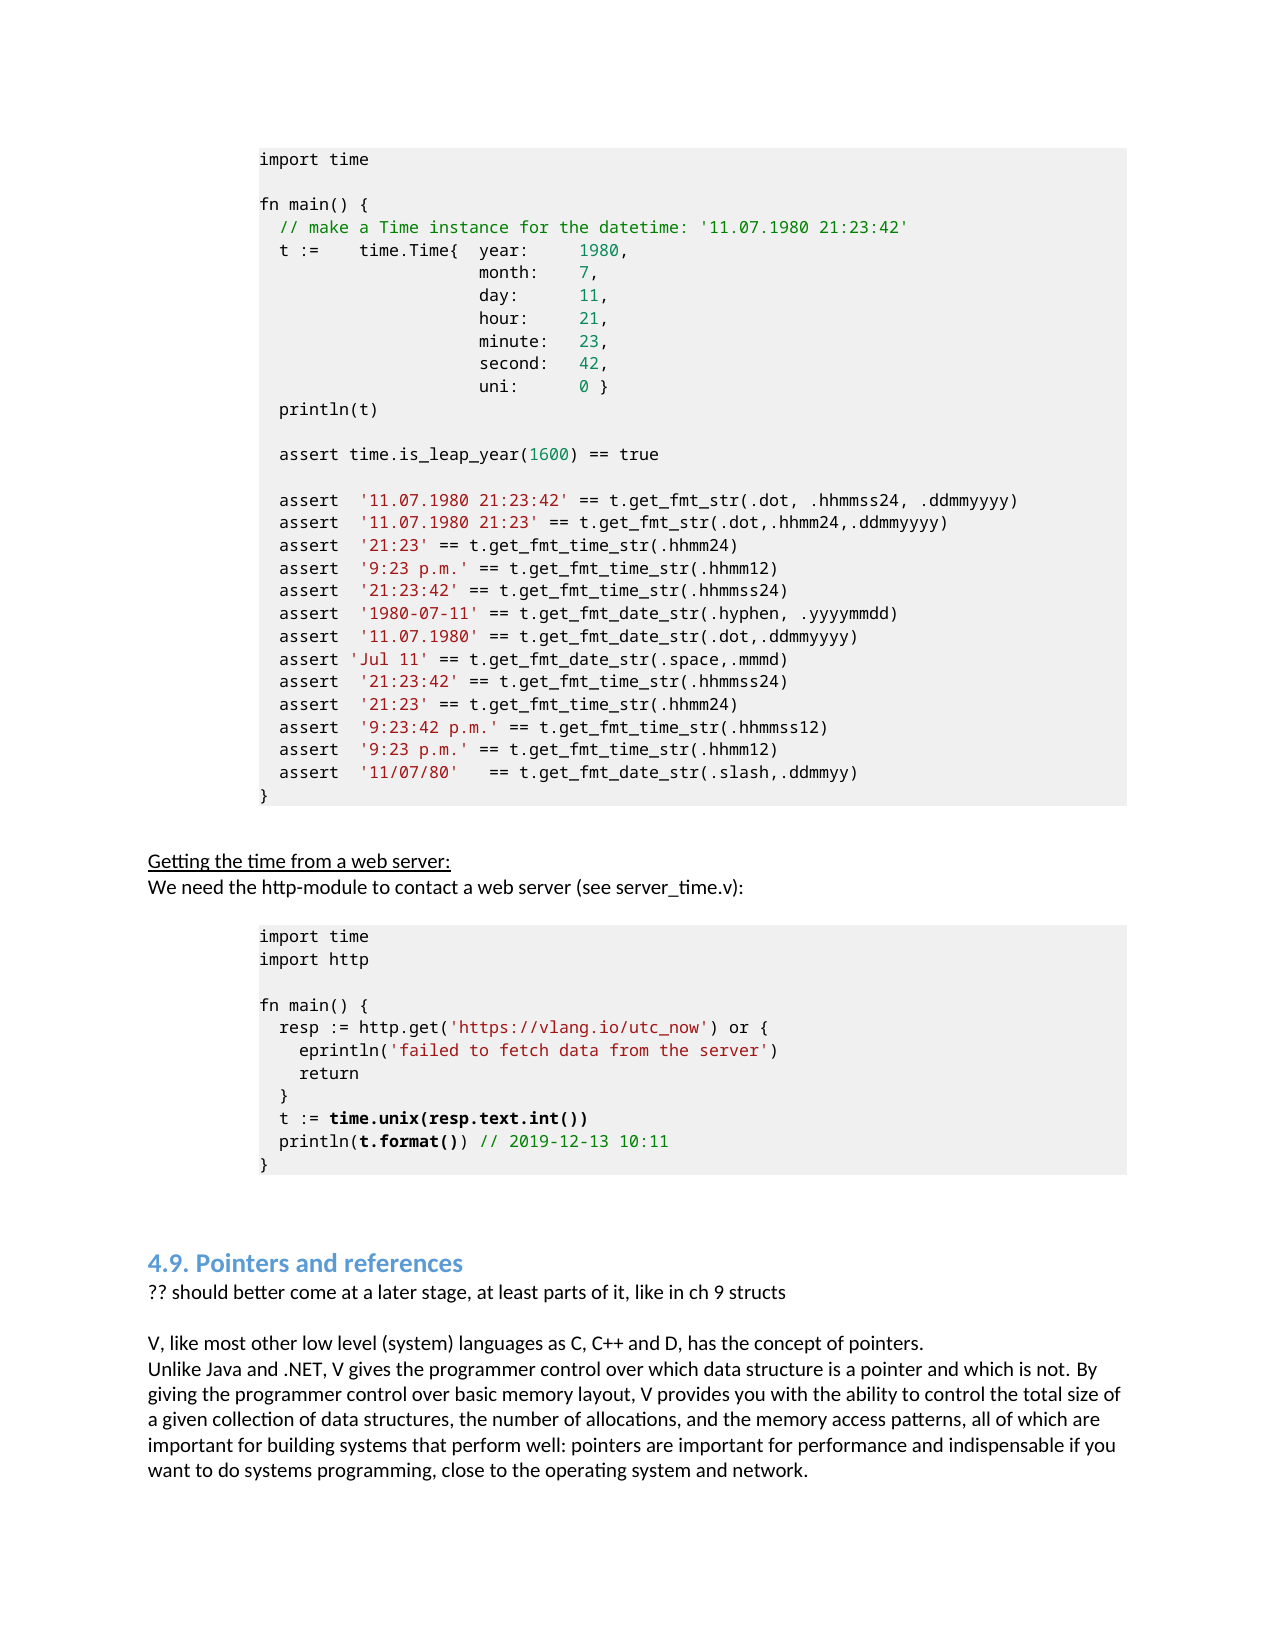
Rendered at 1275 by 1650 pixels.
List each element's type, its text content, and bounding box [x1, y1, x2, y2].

text resp := http.get('https://vlang.io/utc_now') or { [259, 1016, 1127, 1038]
text hour: 21, [259, 307, 1127, 329]
text Getting the time from a web server: [148, 849, 1127, 874]
text day: 11, [259, 284, 1127, 307]
text assert '9:23 p.m.' == t.get_fmt_time_str(.hhmm12) [259, 556, 1127, 579]
text return [259, 1061, 1127, 1084]
subtitle 4.9. Pointers and references [148, 1246, 1127, 1279]
text assert '21:23' == t.get_fmt_time_str(.hhmm24) [259, 693, 1127, 715]
text fn main() { [259, 193, 1127, 216]
text t := time.Time{ year: 1980, [259, 238, 1127, 261]
text month: 7, [259, 261, 1127, 284]
text eprintln('failed to fetch data from the server') [259, 1038, 1127, 1061]
text V, like most other low level (system) languages as C, C++ and D, has the concept of pointers. [148, 1330, 1127, 1356]
text assert '21:23:42' == t.get_fmt_time_str(.hhmmss24) [259, 579, 1127, 602]
text ?? should better come at a later stage, at least parts of it, like in ch 9 structs [148, 1279, 1127, 1305]
text assert '11.07.1980' == t.get_fmt_date_str(.dot,.ddmmyyyy) [259, 624, 1127, 647]
text second: 42, [259, 352, 1127, 375]
text assert '11/07/80' == t.get_fmt_date_str(.slash,.ddmmyy) [259, 761, 1127, 783]
text minute: 23, [259, 329, 1127, 352]
text assert '1980-07-11' == t.get_fmt_date_str(.hyphen, .yyyymmdd) [259, 602, 1127, 624]
text fn main() { [259, 993, 1127, 1016]
text assert time.is_leap_year(1600) == true [259, 443, 1127, 466]
text uni: 0 } [259, 375, 1127, 397]
text assert 'Jul 11' == t.get_fmt_date_str(.space,.mmmd) [259, 647, 1127, 670]
text // make a Time instance for the datetime: '11.07.1980 21:23:42' [259, 216, 1127, 238]
text assert '11.07.1980 21:23:42' == t.get_fmt_str(.dot, .hhmmss24, .ddmmyyyy) [259, 488, 1127, 511]
text assert '9:23 p.m.' == t.get_fmt_time_str(.hhmm12) [259, 738, 1127, 761]
text } [259, 1084, 1127, 1107]
text println(t.format()) // 2019-12-13 10:11 [259, 1129, 1127, 1152]
text assert '9:23:42 p.m.' == t.get_fmt_time_str(.hhmmss12) [259, 715, 1127, 738]
text } [259, 1152, 1127, 1175]
text t := time.unix(resp.text.int()) [259, 1107, 1127, 1129]
text import http [259, 948, 1127, 970]
text println(t) [259, 397, 1127, 420]
text import time [259, 925, 1127, 948]
text } [259, 783, 1127, 806]
text We need the http-module to contact a web server (see server_time.v): [148, 874, 1127, 899]
text assert '21:23:42' == t.get_fmt_time_str(.hhmmss24) [259, 670, 1127, 693]
text import time [259, 148, 1127, 170]
text assert '11.07.1980 21:23' == t.get_fmt_str(.dot,.hhmm24,.ddmmyyyy) [259, 511, 1127, 534]
text assert '21:23' == t.get_fmt_time_str(.hhmm24) [259, 534, 1127, 556]
